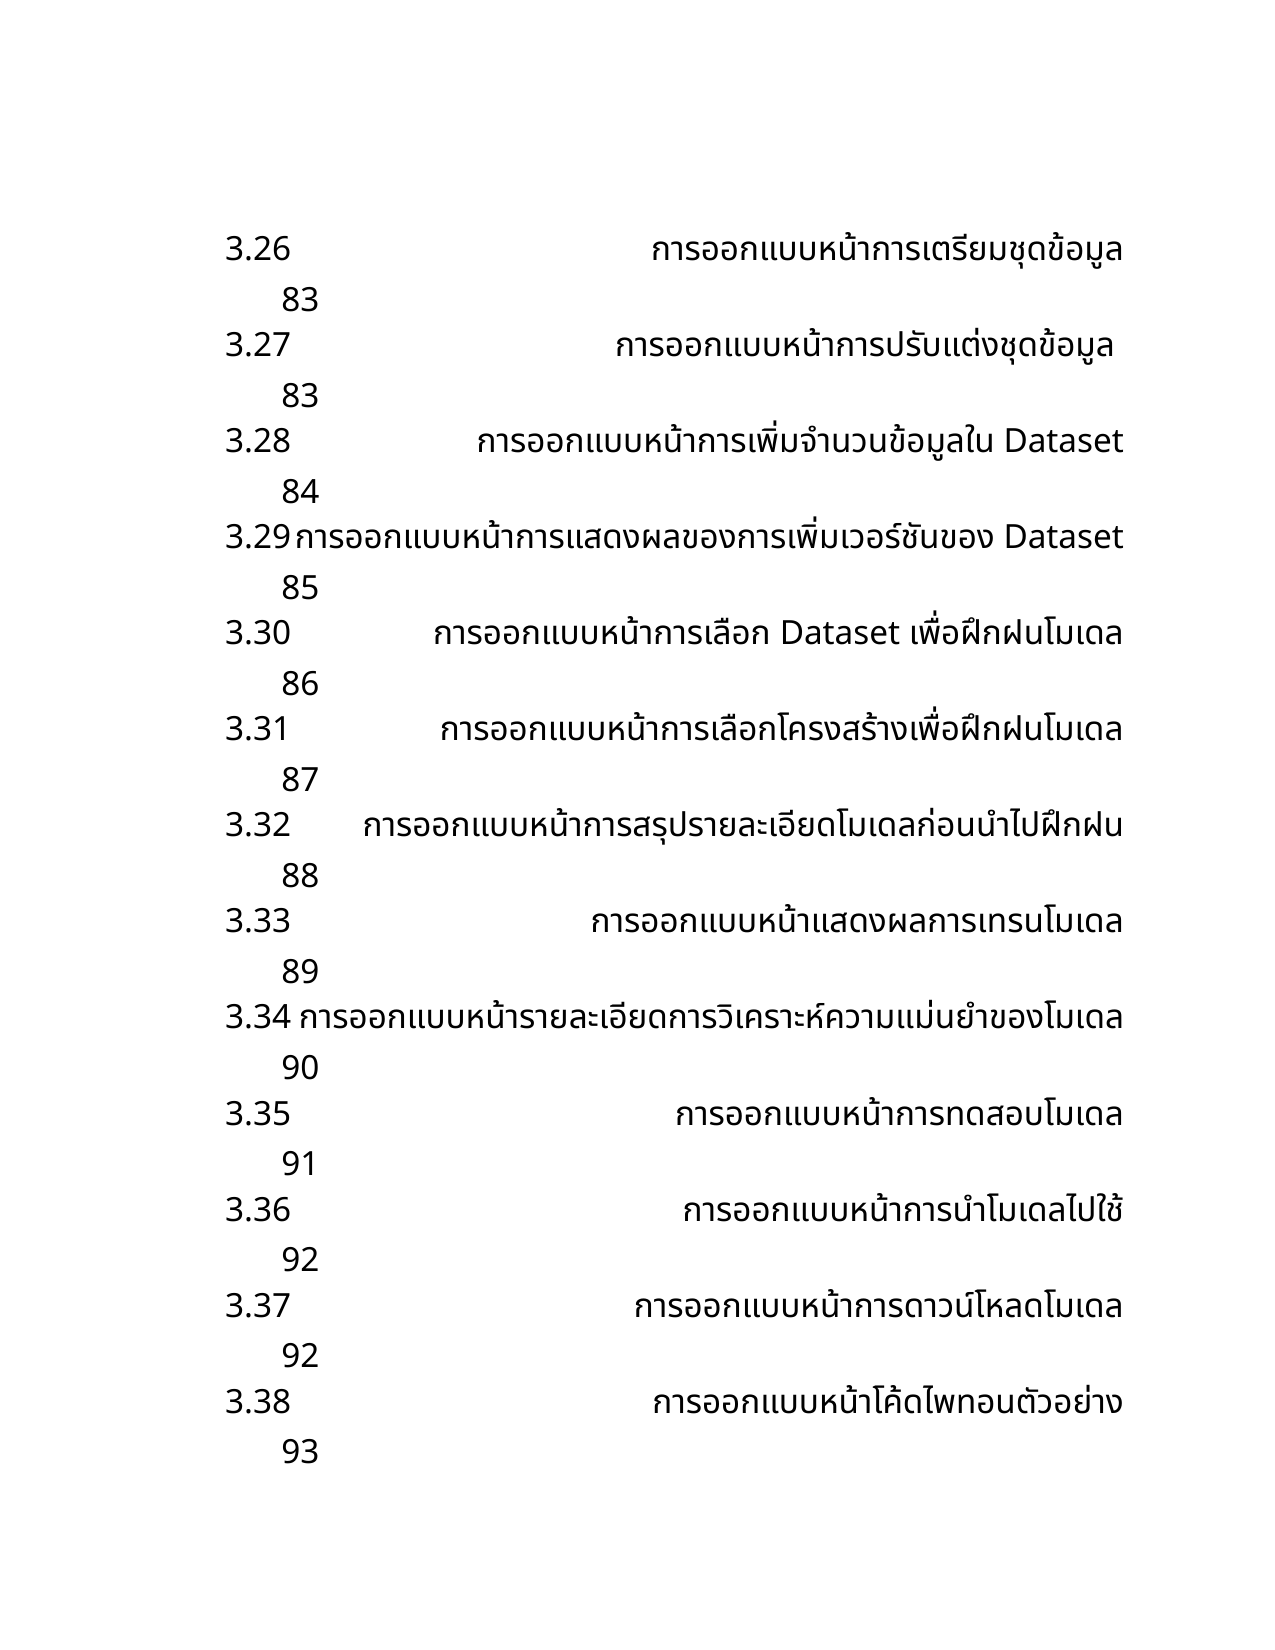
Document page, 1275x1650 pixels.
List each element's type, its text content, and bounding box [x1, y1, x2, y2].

text 3.32 การออกแบบหน้าการสรุปรายละเอียดโมเดลก่อนนำไปฝึกฝน 88 [225, 801, 1125, 897]
text 3.31 การออกแบบหน้าการเลือกโครงสร้างเพื่อฝึกฝนโมเดล 87 [225, 705, 1125, 801]
text 3.29 การออกแบบหน้าการแสดงผลของการเพิ่มเวอร์ชันของ Dataset 85 [225, 513, 1125, 609]
text 3.35 การออกแบบหน้าการทดสอบโมเดล 91 [225, 1089, 1125, 1185]
text 3.34 การออกแบบหน้ารายละเอียดการวิเคราะห์ความแม่นยำของโมเดล 90 [225, 993, 1125, 1089]
text 3.38 การออกแบบหน้าโค้ดไพทอนตัวอย่าง 93 [225, 1377, 1125, 1473]
text 3.26 การออกแบบหน้าการเตรียมชุดข้อมูล 83 [225, 225, 1125, 321]
text 3.36 การออกแบบหน้าการนำโมเดลไปใช้ 92 [225, 1185, 1125, 1281]
text 3.33 การออกแบบหน้าแสดงผลการเทรนโมเดล 89 [225, 897, 1125, 993]
text 3.37 การออกแบบหน้าการดาวน์โหลดโมเดล 92 [225, 1281, 1125, 1377]
text 3.30 การออกแบบหน้าการเลือก Dataset เพื่อฝึกฝนโมเดล 86 [225, 609, 1125, 705]
text 3.28 การออกแบบหน้าการเพิ่มจำนวนข้อมูลใน Dataset 84 [225, 417, 1125, 513]
text 3.27 การออกแบบหน้าการปรับแต่งชุดข้อมูล 83 [225, 321, 1125, 417]
